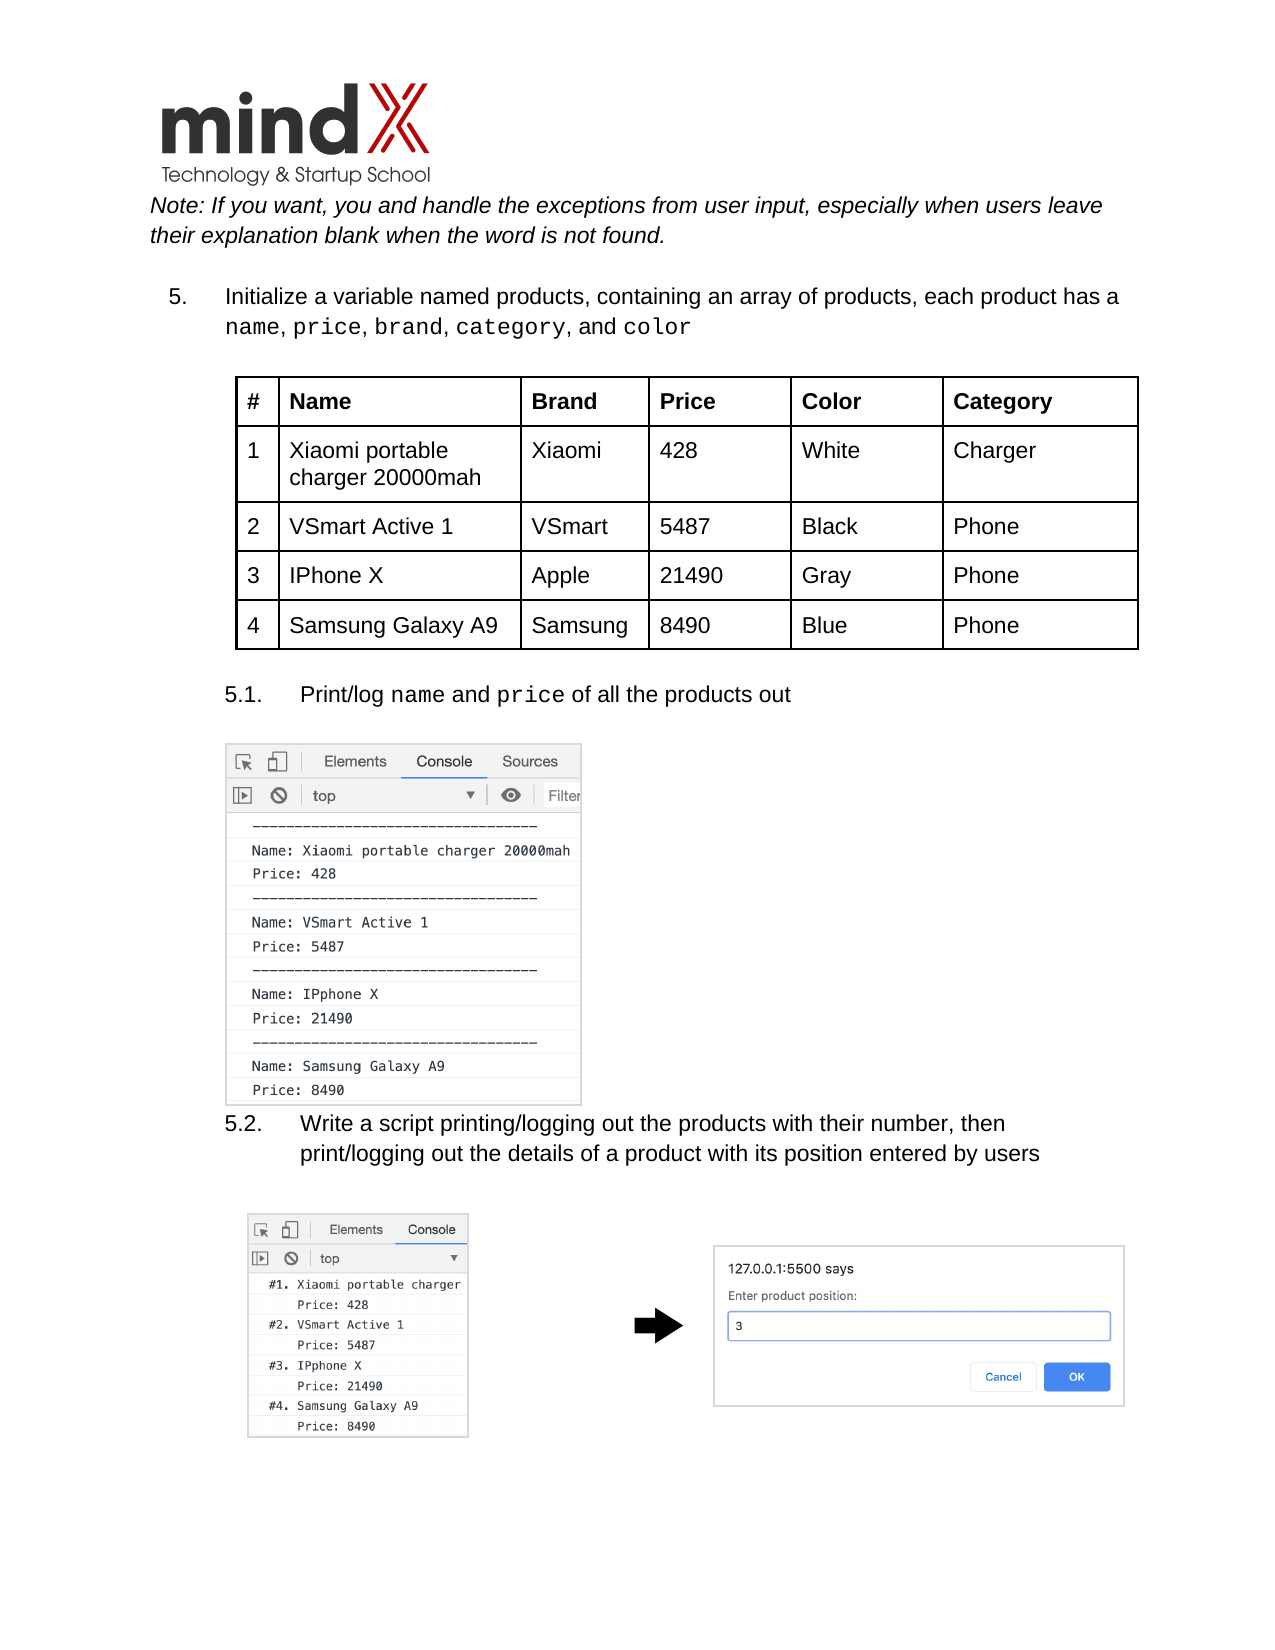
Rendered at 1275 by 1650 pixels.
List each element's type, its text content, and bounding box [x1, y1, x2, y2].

table_header [703, 1203, 1135, 1449]
table_header Category [944, 378, 1137, 425]
list Initialize a variable named products, containing an array of products, each product has a name, price, brand, category, and color [187, 283, 1125, 341]
table_cell Black [792, 503, 942, 550]
table_cell 428 [650, 427, 790, 501]
table_cell 2 [238, 503, 278, 550]
table_cell Xiaomi [522, 427, 648, 501]
table_header Price [650, 378, 790, 425]
picture [249, 1215, 467, 1436]
table_header [619, 1203, 701, 1449]
text Note: If you want, you and handle the exceptions from user input, especially when users leave their explanation blank when the word is not found. [150, 192, 1125, 249]
table_header [238, 1203, 616, 1449]
picture [715, 1247, 1123, 1405]
table_cell Phone [944, 503, 1137, 550]
table_cell Samsung [522, 601, 648, 648]
table_cell Samsung Galaxy A9 [280, 601, 520, 648]
list Write a script printing/logging out the products with their number, then print/logging out the details of a product with its position entered by users [262, 1110, 1125, 1166]
picture [227, 745, 580, 1104]
table_cell IPhone X [280, 552, 520, 599]
table_cell 1 [238, 427, 278, 501]
picture [627, 1294, 691, 1357]
table_cell Blue [792, 601, 942, 648]
table_cell 3 [238, 552, 278, 599]
table_cell VSmart [522, 503, 648, 550]
table_cell VSmart Active 1 [280, 503, 520, 550]
picture [150, 75, 441, 189]
table_cell Phone [944, 552, 1137, 599]
table_cell 21490 [650, 552, 790, 599]
table_header Brand [522, 378, 648, 425]
table_cell 4 [238, 601, 278, 648]
table_cell Apple [522, 552, 648, 599]
table_header Color [792, 378, 942, 425]
table_cell White [792, 427, 942, 501]
list Print/log name and price of all the products out [262, 681, 1125, 709]
table_cell Phone [944, 601, 1137, 648]
table_cell 5487 [650, 503, 790, 550]
table_cell Charger [944, 427, 1137, 501]
table_cell 8490 [650, 601, 790, 648]
table_header # [238, 378, 278, 425]
table_cell Gray [792, 552, 942, 599]
table_header Name [280, 378, 520, 425]
table_cell Xiaomi portable charger 20000mah [280, 427, 520, 501]
